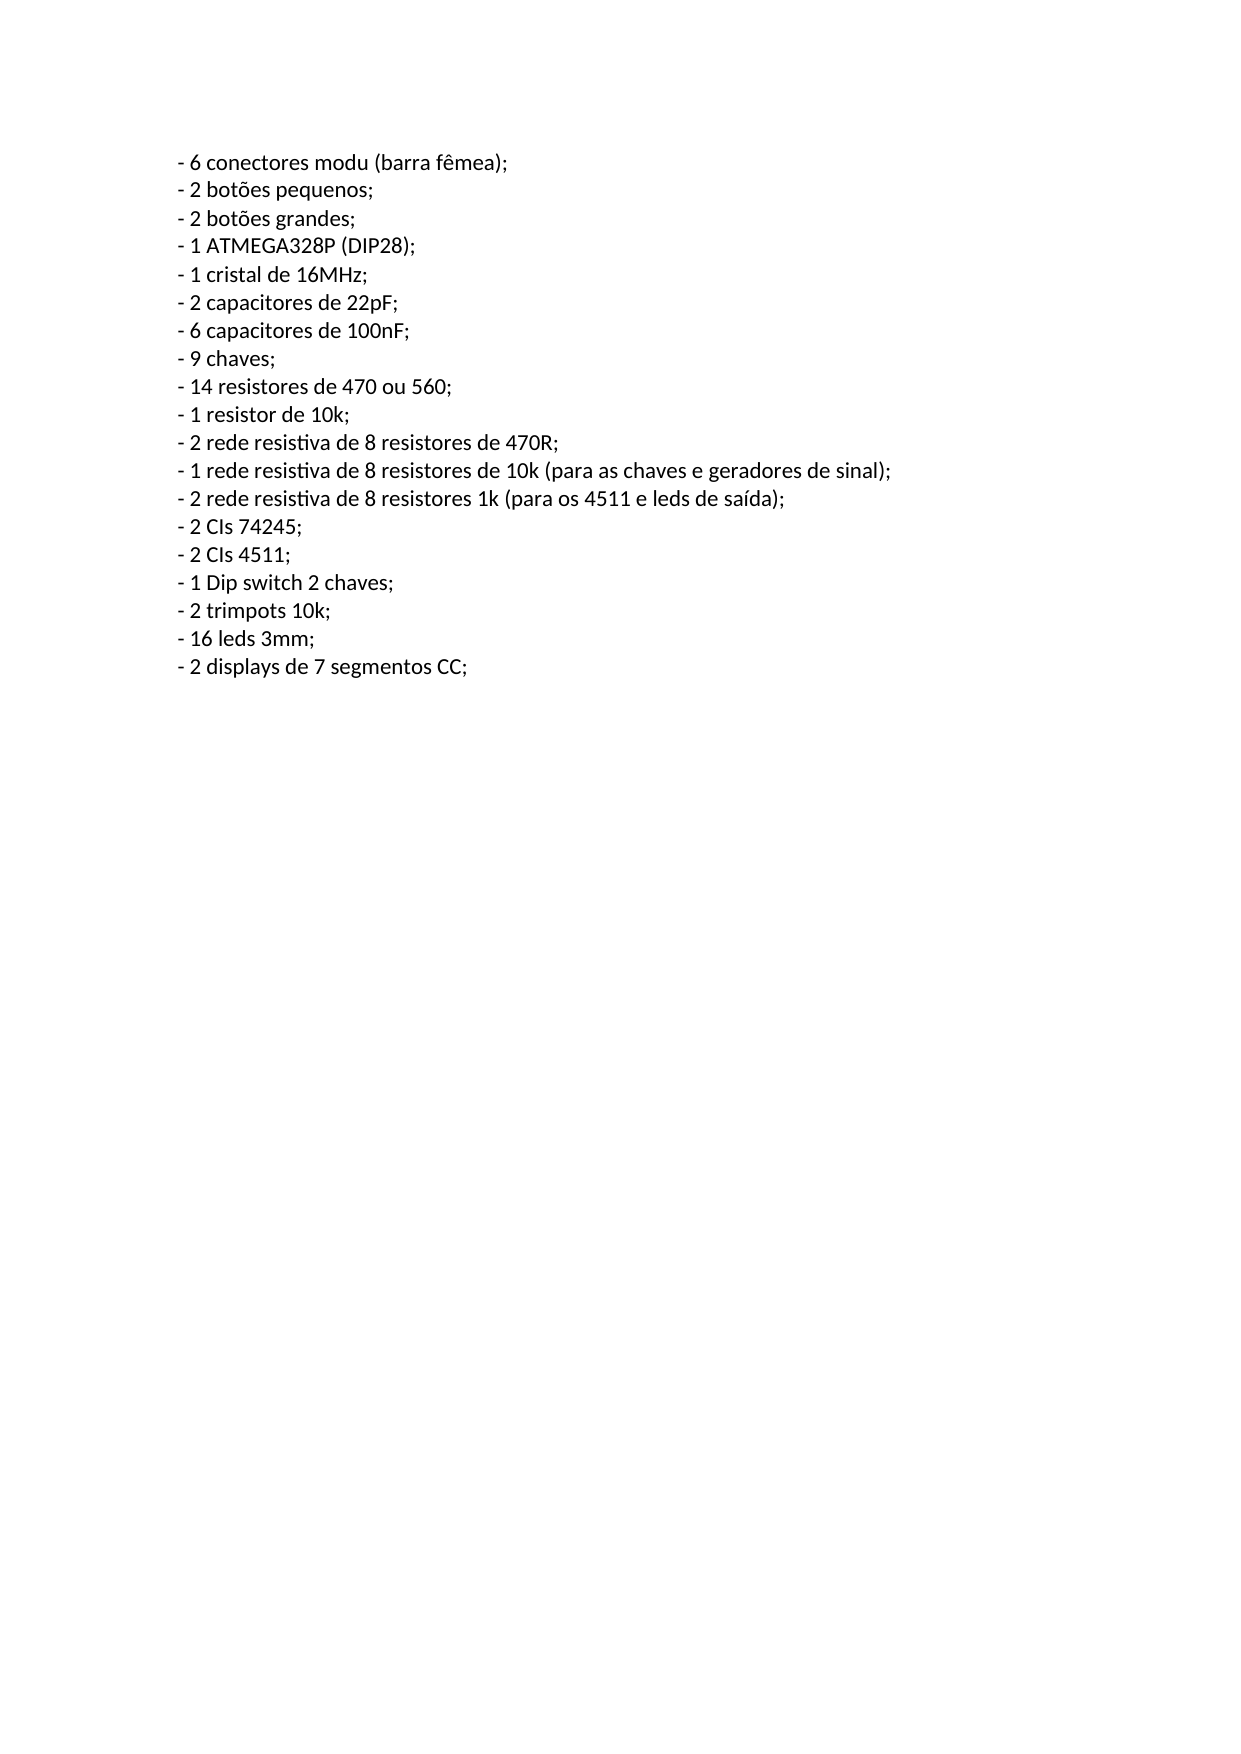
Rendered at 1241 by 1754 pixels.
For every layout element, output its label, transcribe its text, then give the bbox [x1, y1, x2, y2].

text - 2 rede resistiva de 8 resistores de 470R; [177, 428, 1063, 456]
text - 6 conectores modu (barra fêmea); [177, 148, 1063, 176]
text - 1 ATMEGA328P (DIP28); [177, 232, 1063, 260]
text - 1 resistor de 10k; [177, 400, 1063, 428]
text - 2 displays de 7 segmentos CC; [177, 652, 1063, 680]
text - 2 botões grandes; [177, 204, 1063, 232]
text - 9 chaves; [177, 344, 1063, 372]
text - 1 rede resistiva de 8 resistores de 10k (para as chaves e geradores de sinal); [177, 456, 1063, 484]
text - 2 trimpots 10k; [177, 596, 1063, 624]
text - 14 resistores de 470 ou 560; [177, 372, 1063, 400]
text - 1 cristal de 16MHz; [177, 260, 1063, 288]
text - 2 CIs 4511; [177, 540, 1063, 568]
text - 2 CIs 74245; [177, 512, 1063, 540]
text - 1 Dip switch 2 chaves; [177, 568, 1063, 596]
text - 2 capacitores de 22pF; [177, 288, 1063, 316]
text - 2 botões pequenos; [177, 176, 1063, 204]
text - 16 leds 3mm; [177, 624, 1063, 652]
text - 6 capacitores de 100nF; [177, 316, 1063, 344]
text - 2 rede resistiva de 8 resistores 1k (para os 4511 e leds de saída); [177, 484, 1063, 512]
